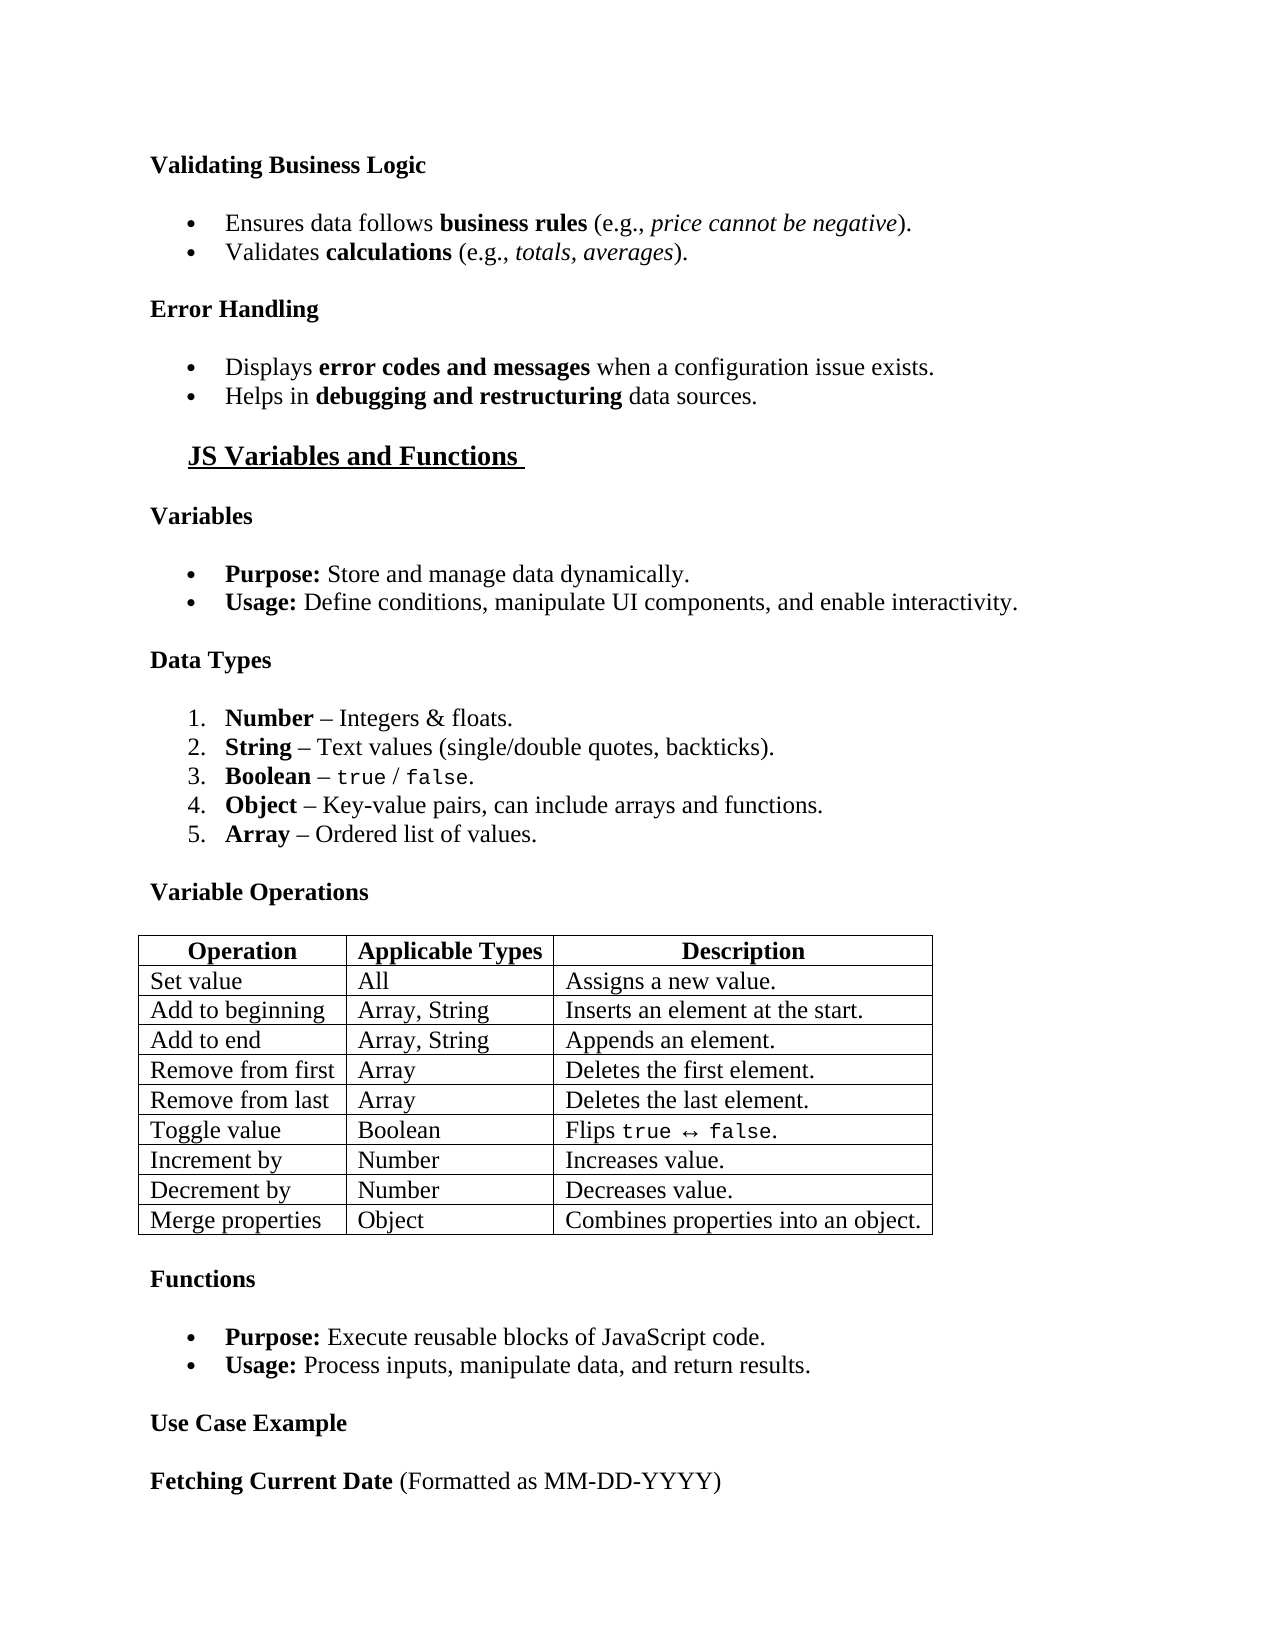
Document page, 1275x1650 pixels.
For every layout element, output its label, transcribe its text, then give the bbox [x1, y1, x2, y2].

table_cell Toggle value [139, 1115, 346, 1144]
list Boolean – true / false. [187, 761, 1125, 790]
list Ensures data follows business rules (e.g., price cannot be negative). [187, 208, 1125, 237]
list Usage: Process inputs, manipulate data, and return results. [187, 1351, 1125, 1379]
text Use Case Example [150, 1408, 1125, 1437]
table_cell Appends an element. [554, 1025, 932, 1054]
text JS Variables and Functions [150, 439, 1125, 472]
table_cell Flips true ↔ false. [554, 1115, 932, 1144]
table_cell Array, String [347, 996, 553, 1024]
table_cell Add to end [139, 1025, 346, 1054]
text Fetching Current Date (Formatted as MM-DD-YYYY) [150, 1466, 1125, 1495]
table_cell Merge properties [139, 1205, 346, 1234]
text Functions [150, 1264, 1125, 1293]
list Purpose: Execute reusable blocks of JavaScript code. [187, 1322, 1125, 1351]
list Usage: Define conditions, manipulate UI components, and enable interactivity. [187, 587, 1125, 616]
table_cell Deletes the last element. [554, 1085, 932, 1114]
list Purpose: Store and manage data dynamically. [187, 559, 1125, 587]
list Array – Ordered list of values. [187, 819, 1125, 848]
table_cell Boolean [347, 1115, 553, 1144]
table_cell Array [347, 1055, 553, 1084]
list Helps in debugging and restructuring data sources. [187, 381, 1125, 410]
table_cell Remove from first [139, 1055, 346, 1084]
list Object – Key-value pairs, can include arrays and functions. [187, 790, 1125, 819]
text Error Handling [150, 294, 1125, 323]
table_cell Array [347, 1085, 553, 1114]
table_cell Assigns a new value. [554, 966, 932, 994]
table_cell Decreases value. [554, 1175, 932, 1204]
text Variable Operations [150, 877, 1125, 906]
table_cell Number [347, 1145, 553, 1174]
table_cell Remove from last [139, 1085, 346, 1114]
table_cell Inserts an element at the start. [554, 996, 932, 1024]
table_cell Deletes the first element. [554, 1055, 932, 1084]
table_cell Set value [139, 966, 346, 994]
list String – Text values (single/double quotes, backticks). [187, 732, 1125, 761]
list Number – Integers & floats. [187, 703, 1125, 732]
table_cell Increases value. [554, 1145, 932, 1174]
text Data Types [150, 645, 1125, 674]
table_cell Number [347, 1175, 553, 1204]
table_header Applicable Types [347, 936, 553, 965]
text Validating Business Logic [150, 150, 1125, 179]
table_cell Increment by [139, 1145, 346, 1174]
table_cell Array, String [347, 1025, 553, 1054]
table_header Description [554, 936, 932, 965]
table_cell Add to beginning [139, 996, 346, 1024]
list Validates calculations (e.g., totals, averages). [187, 237, 1125, 265]
text Variables [150, 501, 1125, 529]
table_cell Object [347, 1205, 553, 1234]
table_cell Decrement by [139, 1175, 346, 1204]
table_header Operation [139, 936, 346, 965]
list Displays error codes and messages when a configuration issue exists. [187, 352, 1125, 381]
table_cell All [347, 966, 553, 994]
table_cell Combines properties into an object. [554, 1205, 932, 1234]
